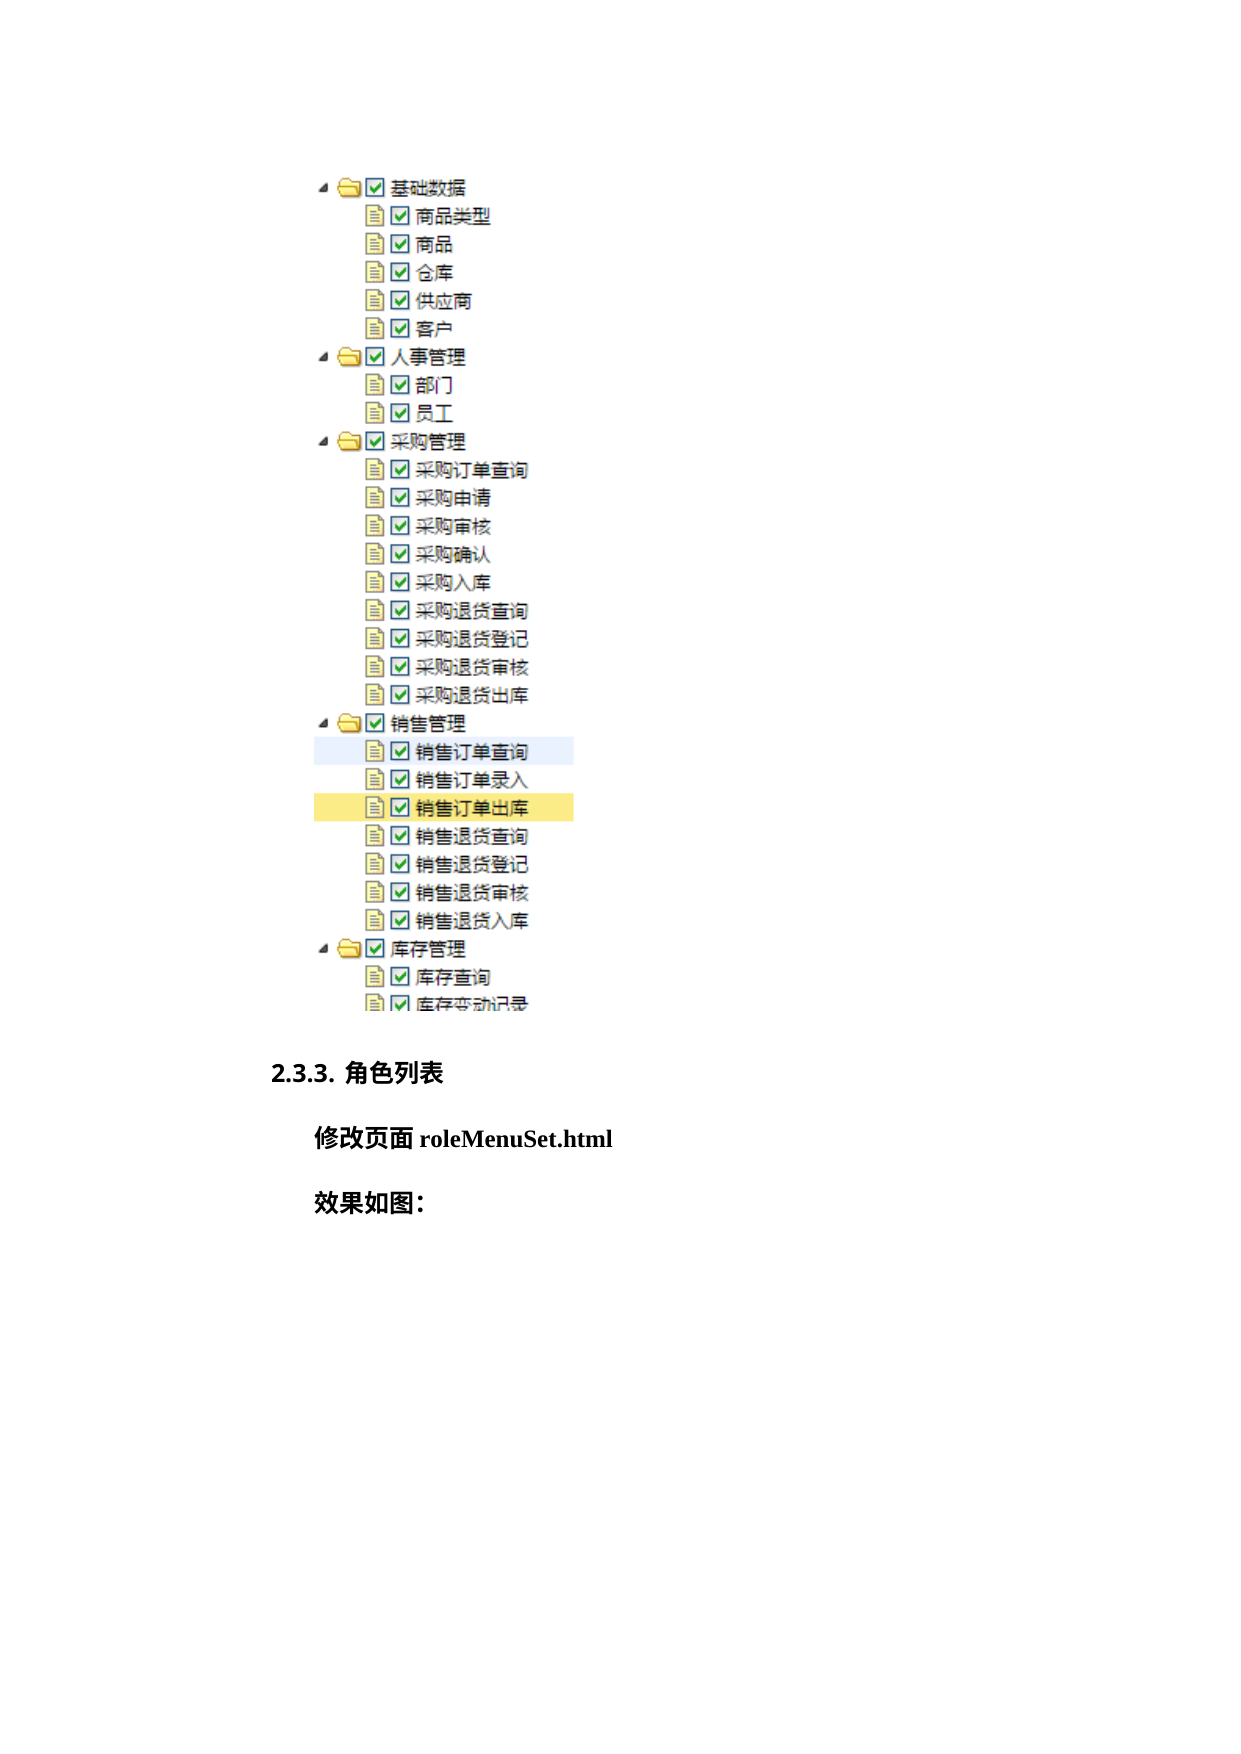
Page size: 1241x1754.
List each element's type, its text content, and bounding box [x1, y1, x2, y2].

list 效果如图： [271, 1169, 1053, 1234]
list 修改页面roleMenuSet.html [271, 1104, 1053, 1169]
picture [314, 162, 574, 1011]
list 角色列表 [271, 1039, 1053, 1104]
